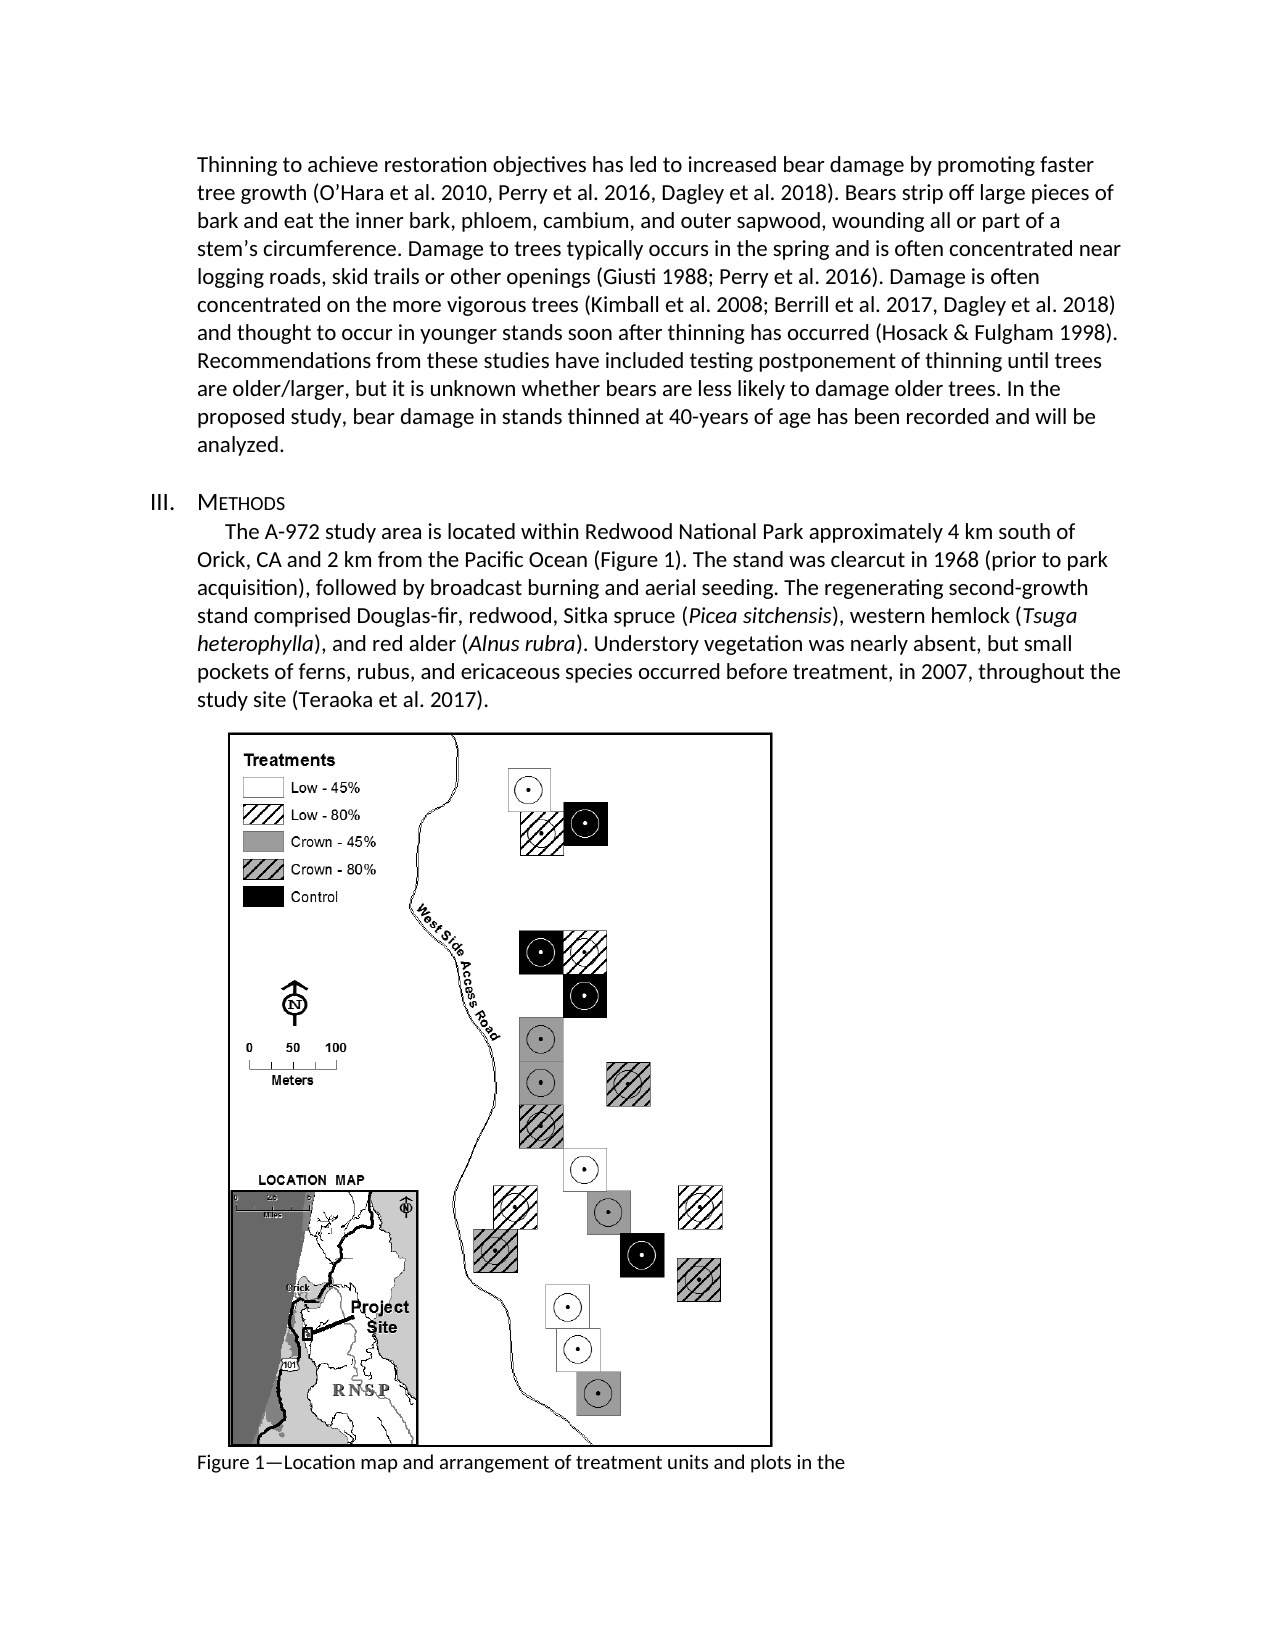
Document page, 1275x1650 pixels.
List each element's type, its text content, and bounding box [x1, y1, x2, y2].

list Methods [150, 486, 1125, 517]
text Figure 1—Location map and arrangement of treatment units and plots in the [197, 1449, 1125, 1475]
text The A-972 study area is located within Redwood National Park approximately 4 km south of Orick, CA and 2 km from the Pacific Ocean (Figure 1). The stand was clearcut in 1968 (prior to park acquisition), followed by broadcast burning and aerial seeding. The regenerating second-growth stand comprised Douglas-fir, redwood, Sitka spruce (Picea sitchensis), western hemlock (Tsuga heterophylla), and red alder (Alnus rubra). Understory vegetation was nearly absent, but small pockets of ferns, rubus, and ericaceous species occurred before treatment, in 2007, throughout the study site (Teraoka et al. 2017). [197, 517, 1125, 713]
text Thinning to achieve restoration objectives has led to increased bear damage by promoting faster tree growth (O’Hara et al. 2010, Perry et al. 2016, Dagley et al. 2018). Bears strip off large pieces of bark and eat the inner bark, phloem, cambium, and outer sapwood, wounding all or part of a stem’s circumference. Damage to trees typically occurs in the spring and is often concentrated near logging roads, skid trails or other openings (Giusti 1988; Perry et al. 2016). Damage is often concentrated on the more vigorous trees (Kimball et al. 2008; Berrill et al. 2017, Dagley et al. 2018) and thought to occur in younger stands soon after thinning has occurred (Hosack & Fulgham 1998). Recommendations from these studies have included testing postponement of thinning until trees are older/larger, but it is unknown whether bears are less likely to damage older trees. In the proposed study, bear damage in stands thinned at 40-years of age has been recorded and will be analyzed. [197, 150, 1125, 458]
